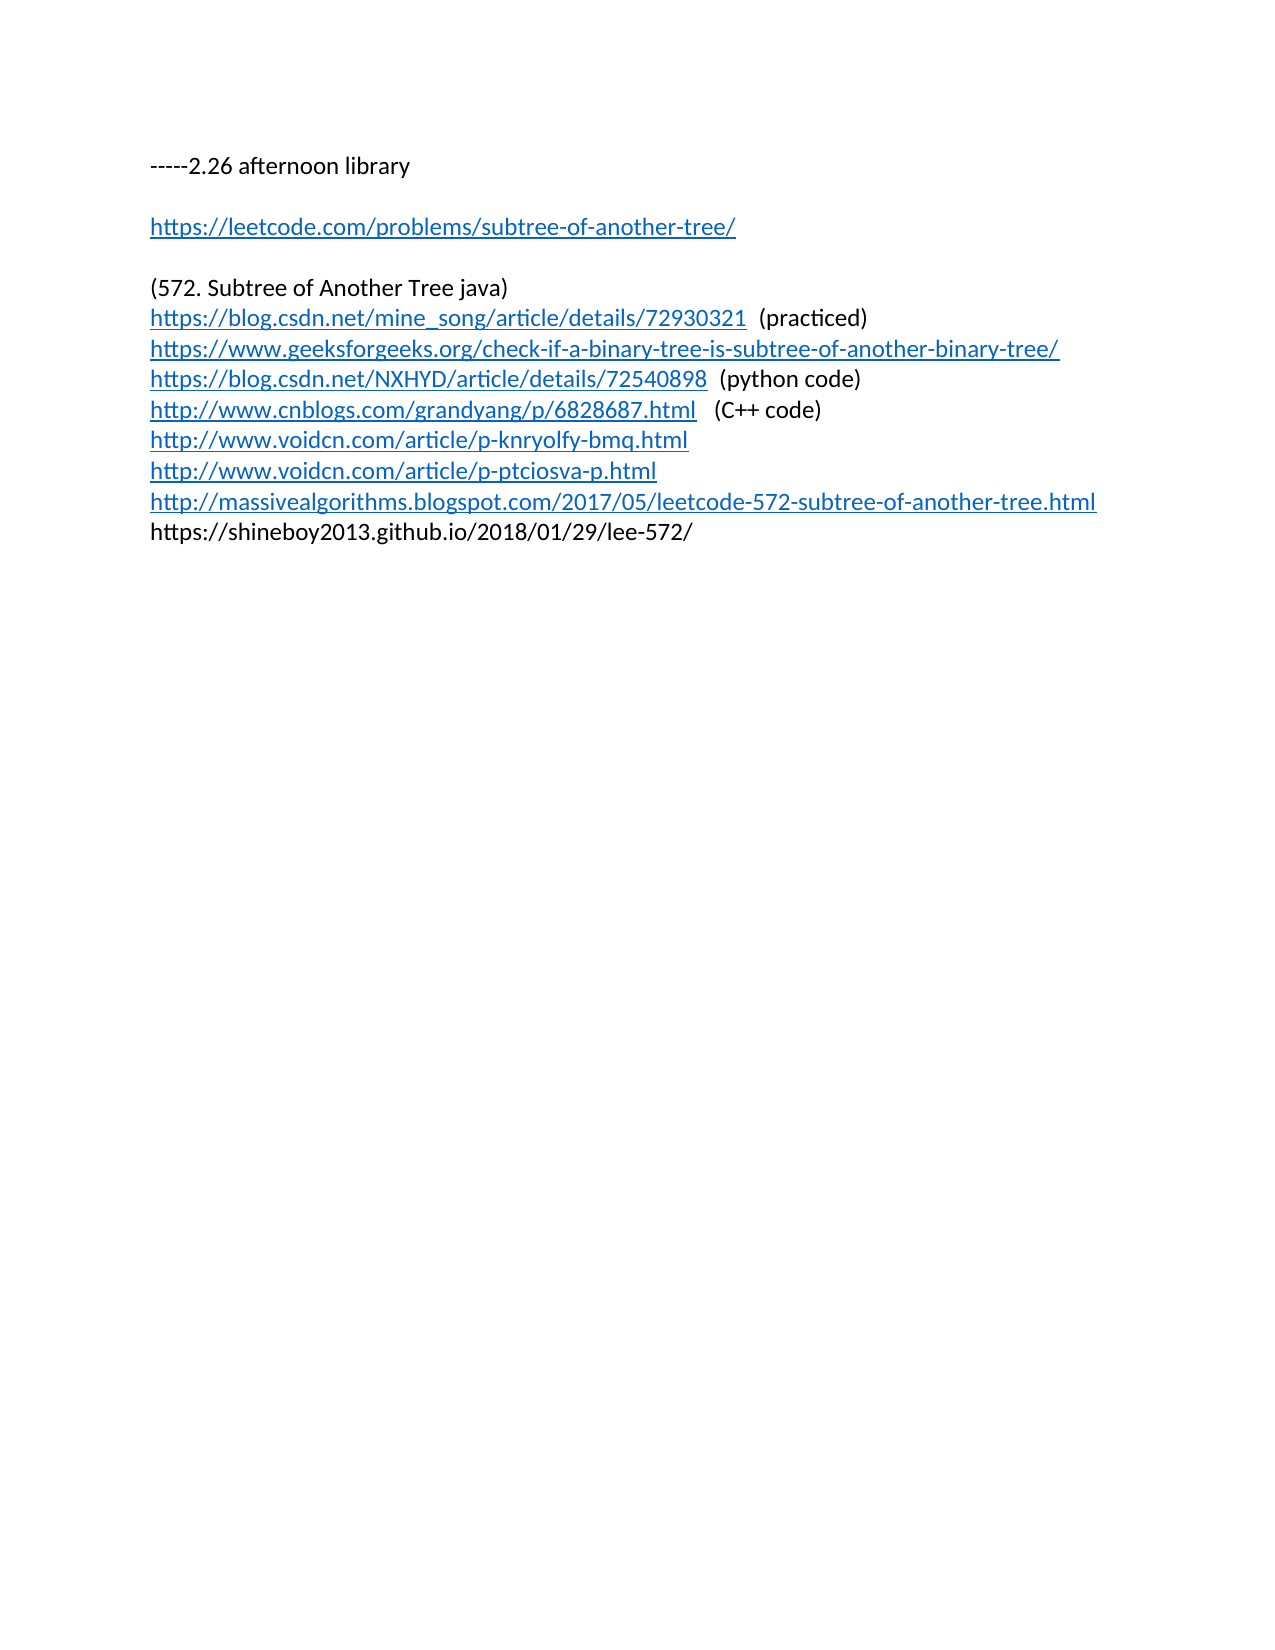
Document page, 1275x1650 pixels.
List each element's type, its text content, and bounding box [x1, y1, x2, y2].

text (572. Subtree of Another Tree java) [150, 272, 1125, 303]
text https://blog.csdn.net/mine_song/article/details/72930321 (practiced) [150, 303, 1125, 333]
text -----2.26 afternoon library [150, 150, 1125, 181]
text http://www.voidcn.com/article/p-knryolfy-bmq.html [150, 425, 1125, 455]
text https://shineboy2013.github.io/2018/01/29/lee-572/ [150, 516, 1125, 547]
text https://leetcode.com/problems/subtree-of-another-tree/ [150, 211, 1125, 242]
text https://blog.csdn.net/NXHYD/article/details/72540898 (python code) [150, 364, 1125, 394]
text https://www.geeksforgeeks.org/check-if-a-binary-tree-is-subtree-of-another-binary-tree/ [150, 333, 1125, 364]
text http://www.voidcn.com/article/p-ptciosva-p.html [150, 455, 1125, 486]
text http://www.cnblogs.com/grandyang/p/6828687.html (C++ code) [150, 394, 1125, 425]
text http://massivealgorithms.blogspot.com/2017/05/leetcode-572-subtree-of-another-tree.html [150, 486, 1125, 516]
